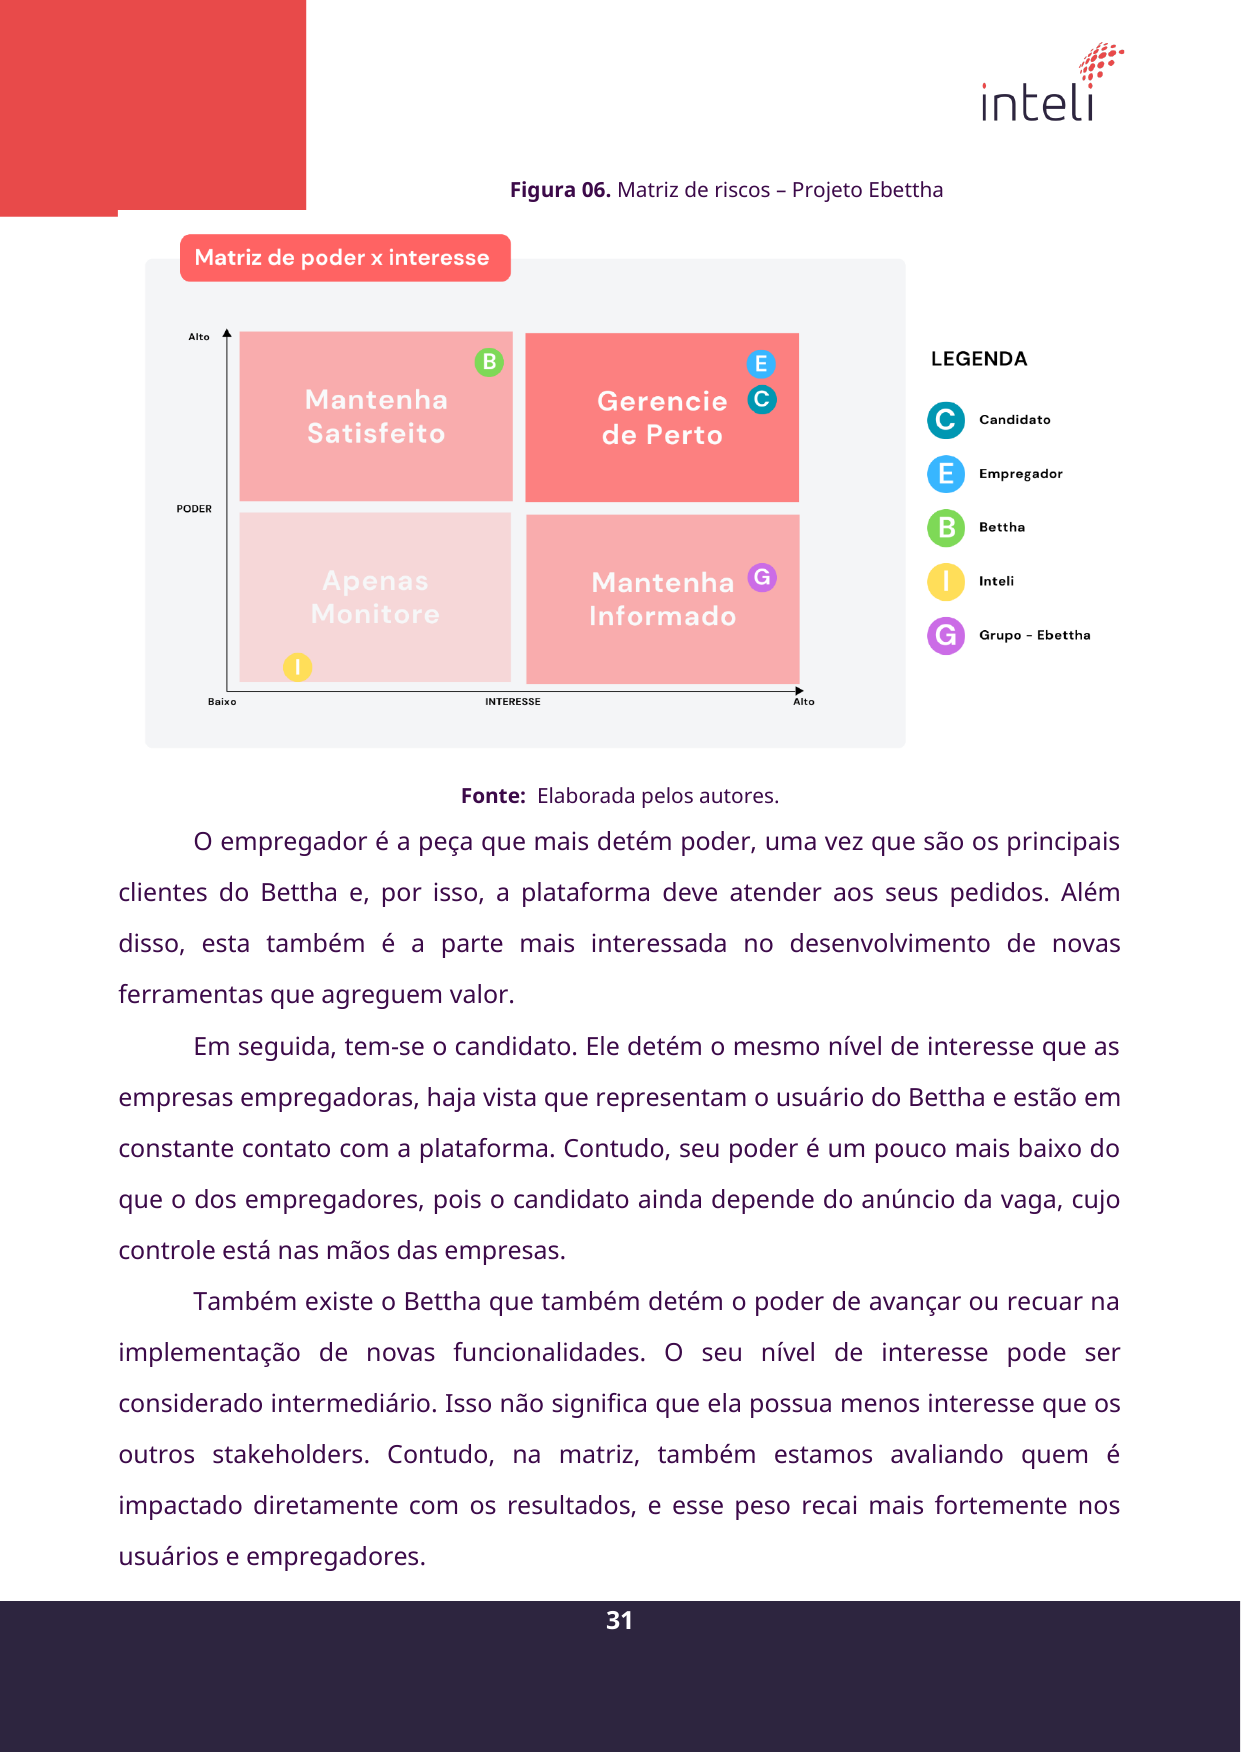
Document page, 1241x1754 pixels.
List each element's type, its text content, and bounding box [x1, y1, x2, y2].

text Figura 06. Matriz de riscos – Projeto Ebettha [118, 176, 1122, 204]
text Em seguida, tem-se o candidato. Ele detém o mesmo nível de interesse que as empresas empregadoras, haja vista que representam o usuário do Bettha e estão em constante contato com a plataforma. Contudo, seu poder é um pouco mais baixo do que o dos empregadores, pois o candidato ainda depende do anúncio da vaga, cujo controle está nas mãos das empresas. [118, 1028, 1122, 1266]
picture [982, 42, 1125, 121]
picture [0, 0, 1122, 754]
picture [0, 1601, 1241, 1752]
text Também existe o Bettha que também detém o poder de avançar ou recuar na implementação de novas funcionalidades. O seu nível de interesse pode ser considerado intermediário. Isso não significa que ela possua menos interesse que os outros stakeholders. Contudo, na matriz, também estamos avaliando quem é impactado diretamente com os resultados, e esse peso recai mais fortemente nos usuários e empregadores. [118, 1283, 1122, 1573]
text Fonte: Elaborada pelos autores. [118, 754, 1122, 810]
text O empregador é a peça que mais detém poder, uma vez que são os principais clientes do Bettha e, por isso, a plataforma deve atender aos seus pedidos. Além disso, esta também é a parte mais interessada no desenvolvimento de novas ferramentas que agreguem valor. [118, 824, 1122, 1011]
